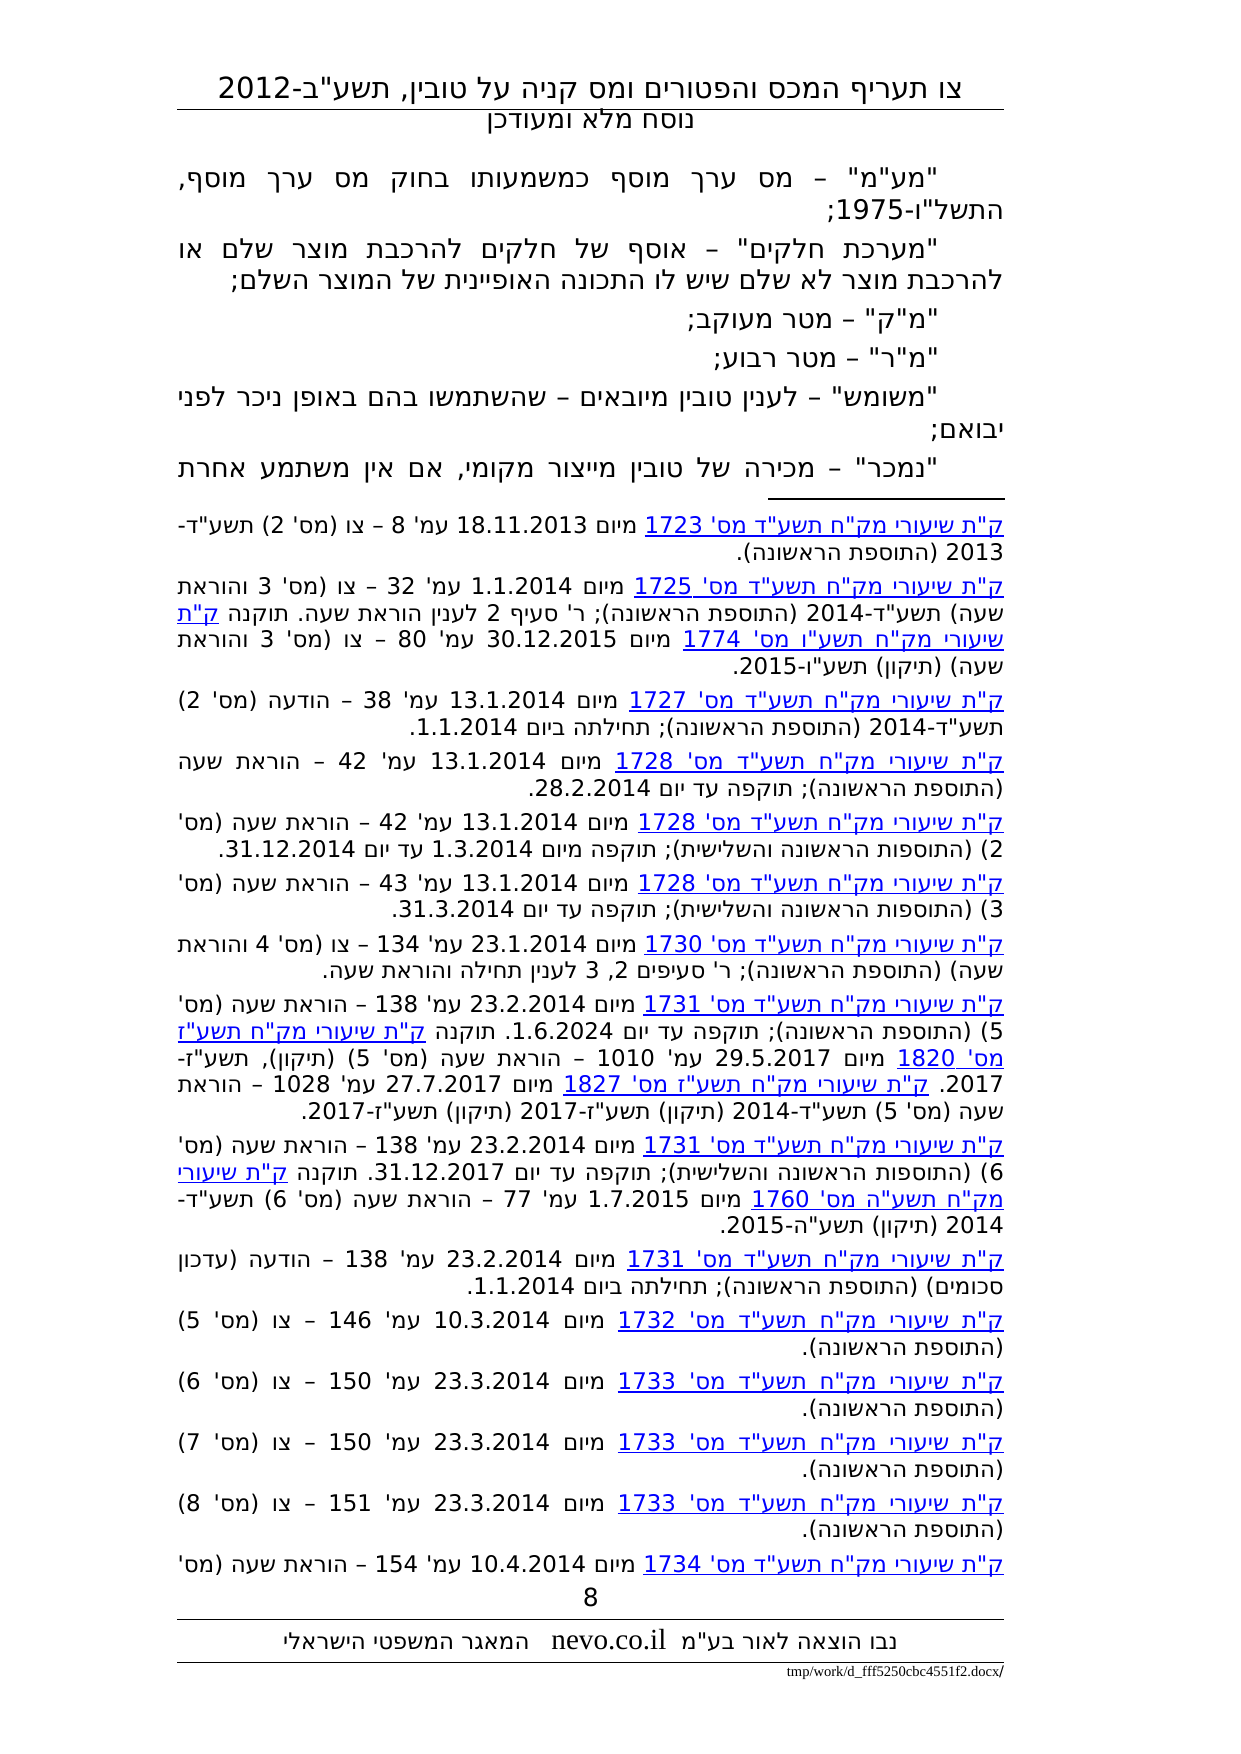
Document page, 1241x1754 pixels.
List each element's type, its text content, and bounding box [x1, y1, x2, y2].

text "מ"ק" – מטר מעוקב; [177, 304, 1004, 335]
text "משומש" – לענין טובין מיובאים – שהשתמשו בהם באופן ניכר לפני יבואם; [177, 382, 1004, 445]
text "נמכר" – מכירה של טובין מייצור מקומי, אם אין משתמע אחרת מהקשרו; [177, 452, 1004, 484]
text "מ"ר" – מטר רבוע; [177, 343, 1004, 374]
text "מערכת חלקים" – אוסף של חלקים להרכבת מוצר שלם או להרכבת מוצר לא שלם שיש לו התכונה האופיינית של המוצר השלם; [177, 233, 1004, 296]
text "מע"מ" – מס ערך מוסף כמשמעותו בחוק מס ערך מוסף, התשל"ו-1975; [177, 162, 1004, 226]
